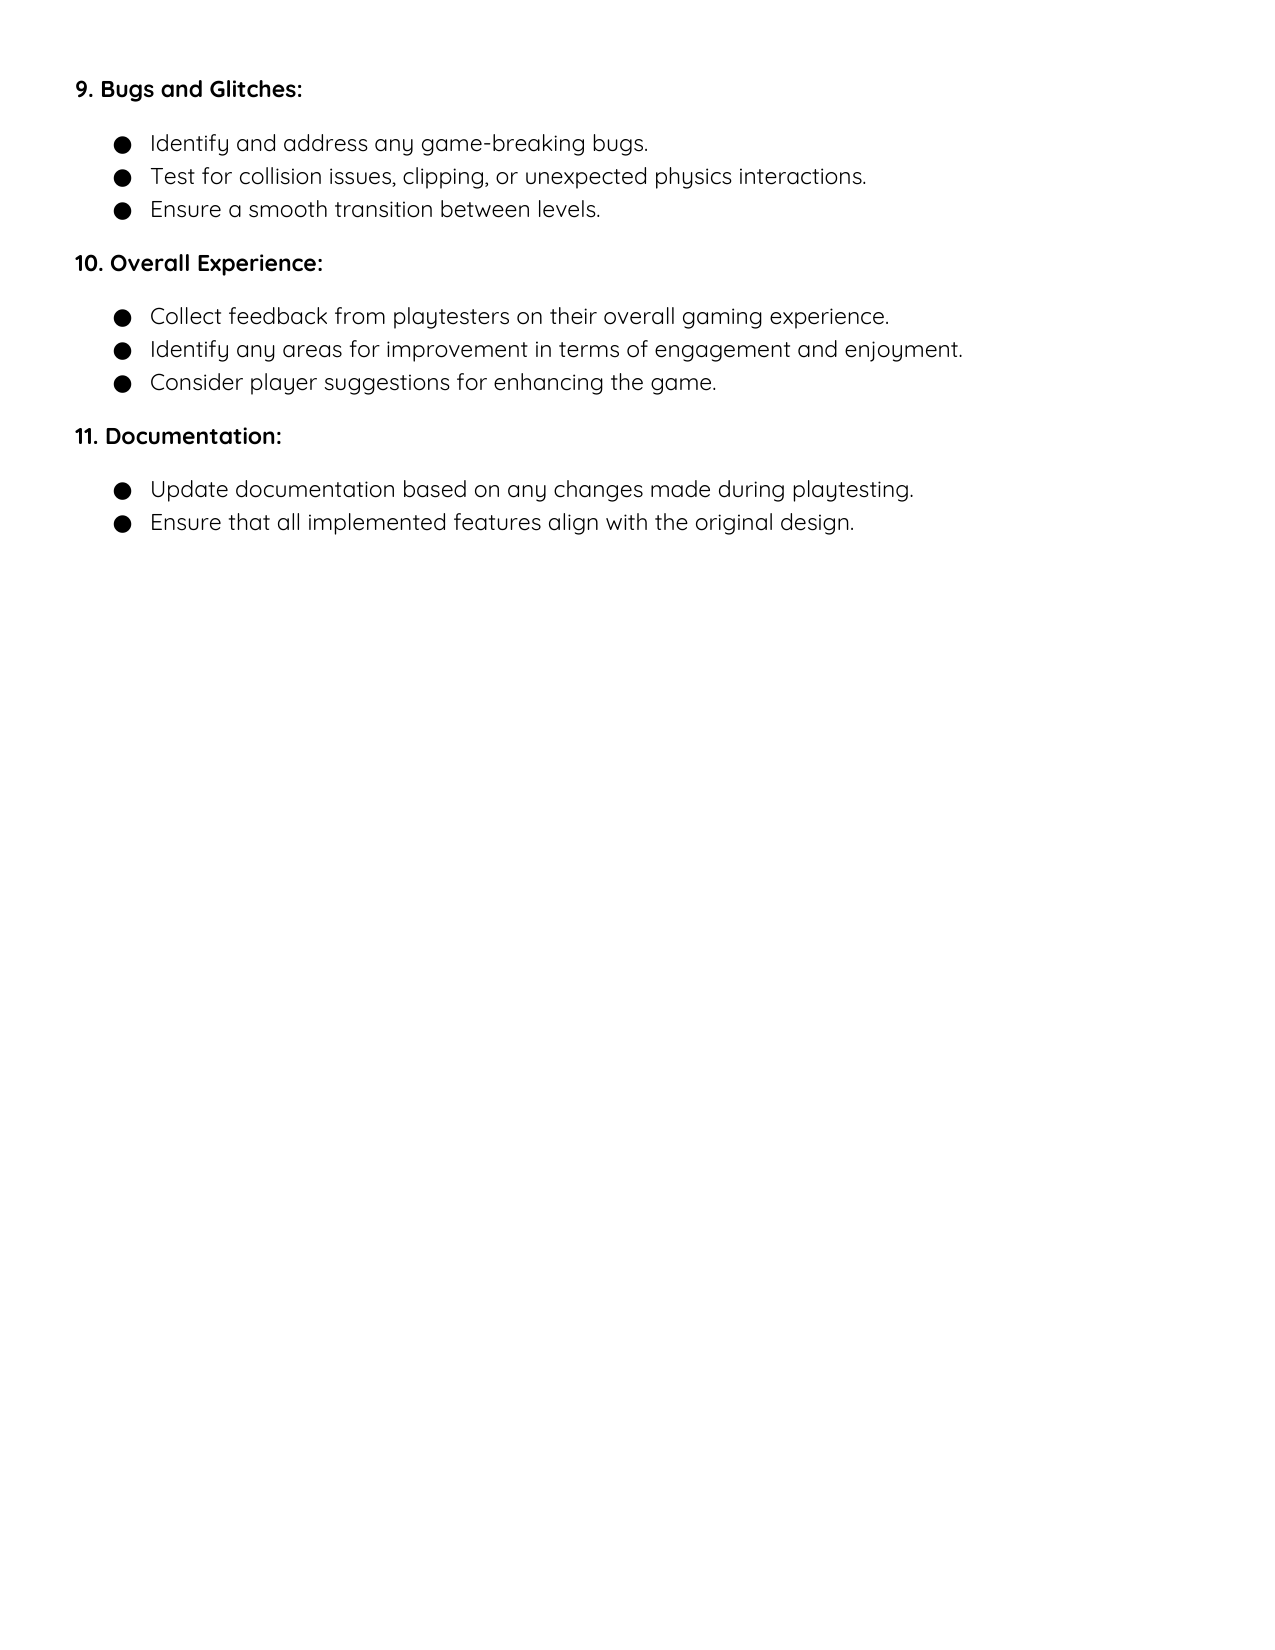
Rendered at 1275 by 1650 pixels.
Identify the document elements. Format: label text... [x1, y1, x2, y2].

text 11. Documentation: [75, 421, 1200, 450]
list Test for collision issues, clipping, or unexpected physics interactions. [112, 162, 1200, 190]
list Update documentation based on any changes made during playtesting. [112, 475, 1200, 503]
list Identify any areas for improvement in terms of engagement and enjoyment. [112, 335, 1200, 363]
text 9. Bugs and Glitches: [75, 75, 1200, 104]
list Consider player suggestions for enhancing the game. [112, 368, 1200, 396]
list Identify and address any game-breaking bugs. [112, 129, 1200, 157]
list Ensure a smooth transition between levels. [112, 194, 1200, 223]
list Collect feedback from playtesters on their overall gaming experience. [112, 302, 1200, 330]
list Ensure that all implemented features align with the original design. [112, 508, 1200, 536]
text 10. Overall Experience: [75, 248, 1200, 277]
